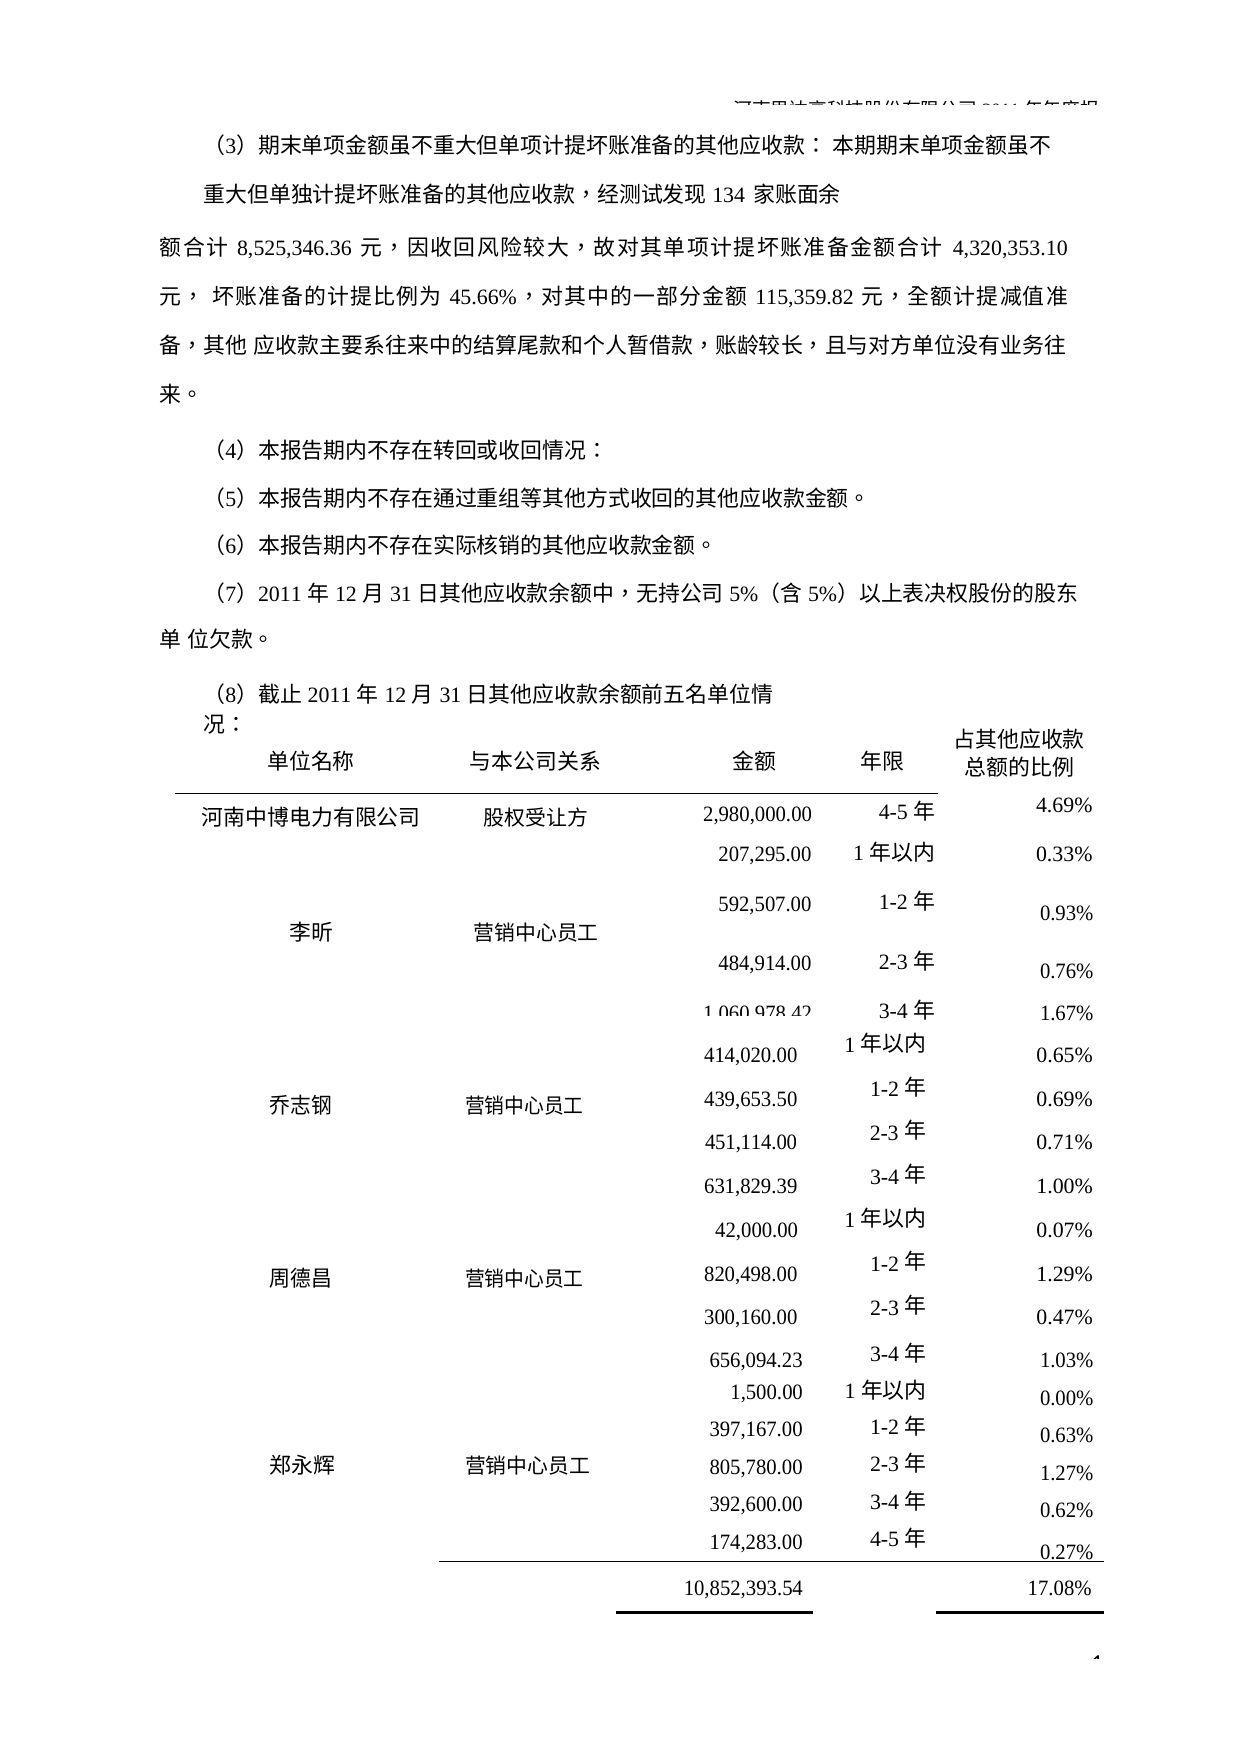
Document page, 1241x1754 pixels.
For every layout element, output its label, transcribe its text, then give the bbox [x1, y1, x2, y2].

text （4）本报告期内不存在转回或收回情况： [203, 435, 1121, 465]
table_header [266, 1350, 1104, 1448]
text 周德昌 营销中心员工 [269, 1263, 589, 1292]
text （5）本报告期内不存在通过重组等其他方式收回的其他应收款金额。 [203, 483, 1121, 513]
text 820,498.00 1-2 年 1.29% [675, 1246, 1121, 1287]
text 0.33% [1036, 841, 1121, 866]
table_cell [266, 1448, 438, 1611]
text 占其他应收款 总额的比例 [953, 724, 1087, 781]
text （7）2011 年 12 月 31 日其他应收款余额中，无持公司 5%（含 5%）以上表决权股份的股东单 位欠款。 [159, 577, 1095, 654]
text 439,653.50 1-2 年 0.69% [675, 1071, 1121, 1112]
text 300,160.00 2-3 年 0.47% [675, 1290, 1121, 1331]
text （6）本报告期内不存在实际核销的其他应收款金额。 [203, 530, 1121, 560]
text 451,114.00 2-3 年 0.71% [705, 1115, 1121, 1156]
text 631,829.39 3-4 年 1.00% [675, 1159, 1121, 1200]
text 0.93% [148, 899, 1093, 925]
text 0.76% [593, 958, 1093, 983]
text 414,020.00 1 年以内 0.65% [675, 1028, 1121, 1069]
text 乔志钢 营销中心员工 [269, 1090, 589, 1120]
text （8）截止 2011 年 12 月 31 日其他应收款余额前五名单位情况： [203, 679, 815, 739]
text 1.67% [593, 1000, 1093, 1025]
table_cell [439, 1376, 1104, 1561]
text （3）期末单项金额虽不重大但单项计提坏账准备的其他应收款： 本期期末单项金额虽不重大但单独计提坏账准备的其他应收款，经测试发现 134 家账面余 [203, 131, 1067, 209]
text 42,000.00 1 年以内 0.07% [686, 1203, 1121, 1244]
text 4.69% [1036, 792, 1121, 817]
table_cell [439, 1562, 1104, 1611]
text 额合计 8,525,346.36 元，因收回风险较大，故对其单项计提坏账准备金额合计 4,320,353.10 元， 坏账准备的计提比例为 45.66%，对其中的一部分金额 115,359.82 元，全额计提减值准备，其他 应收款主要系往来中的结算尾款和个人暂借款，账龄较长，且与对方单位没有业务往来。 [159, 232, 1068, 409]
